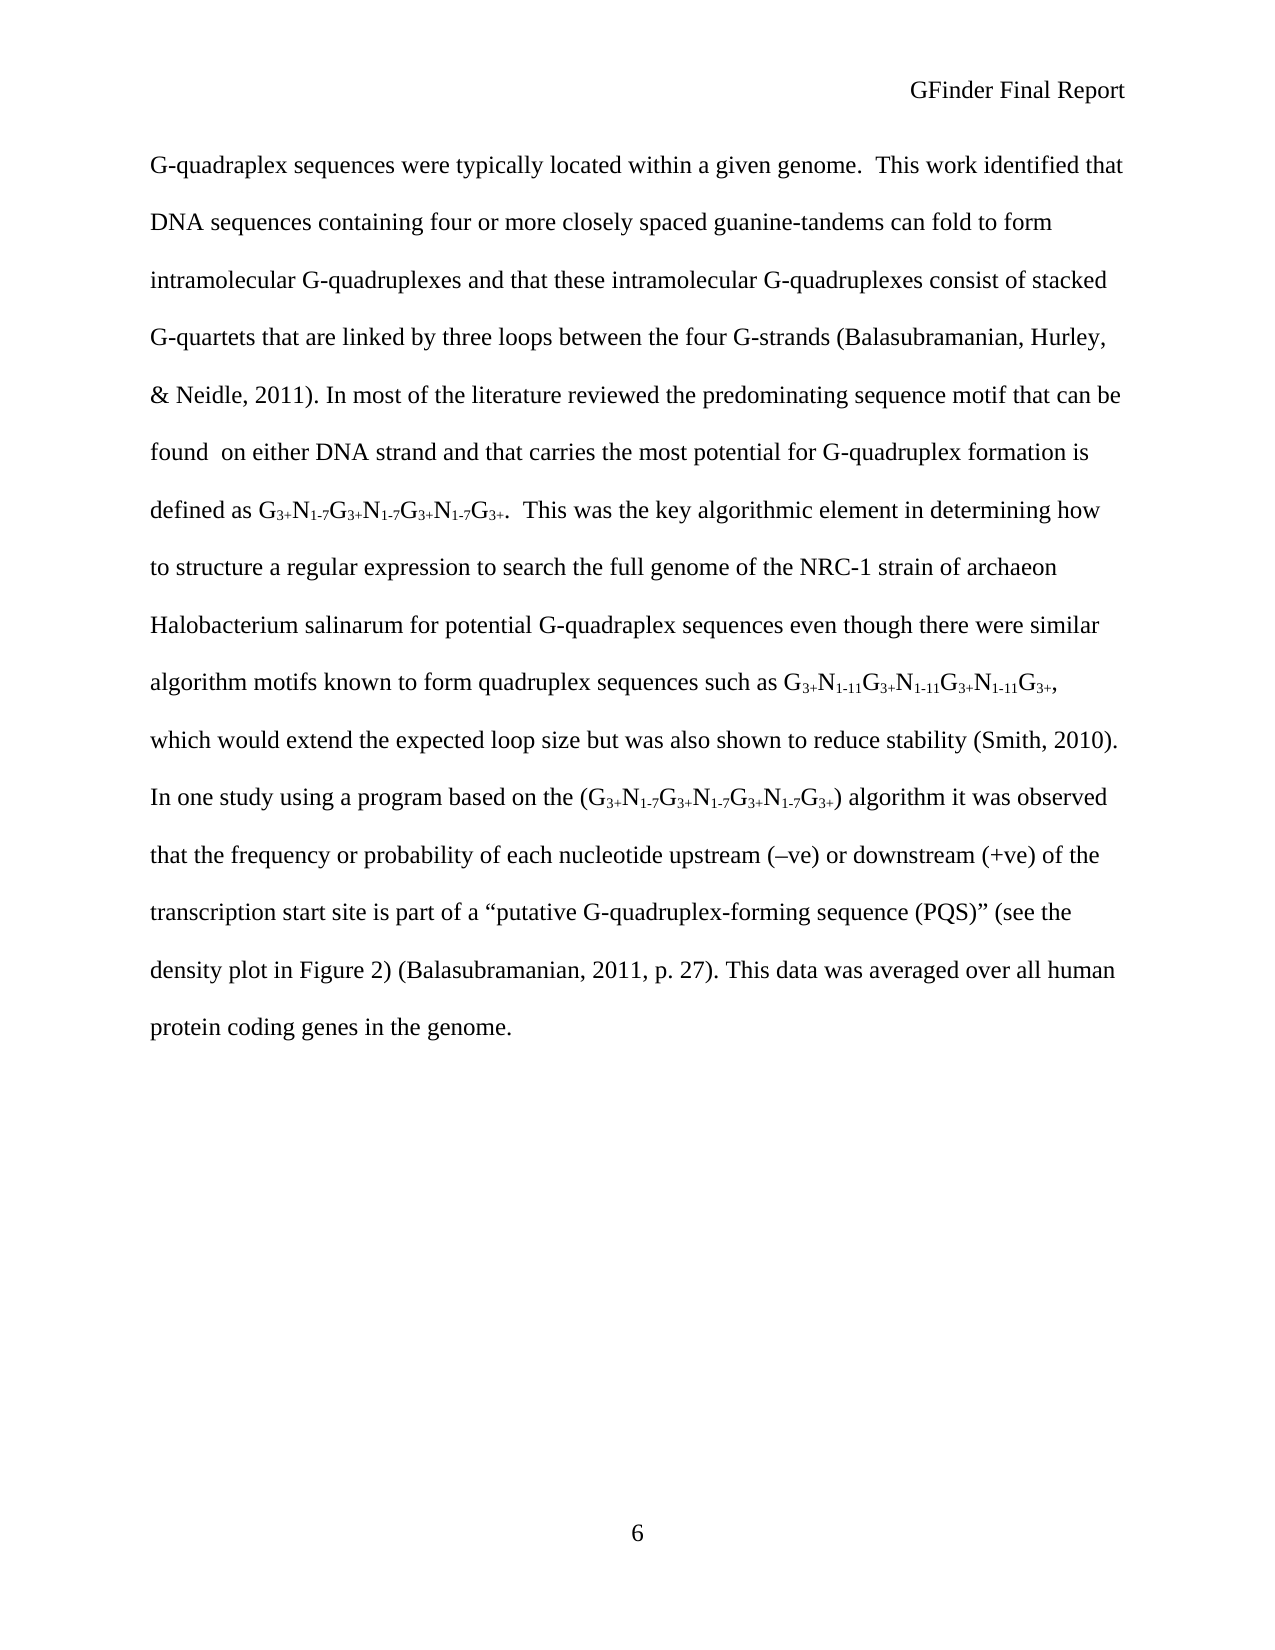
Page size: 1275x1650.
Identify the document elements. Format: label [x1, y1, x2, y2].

text [150, 150, 1125, 1041]
